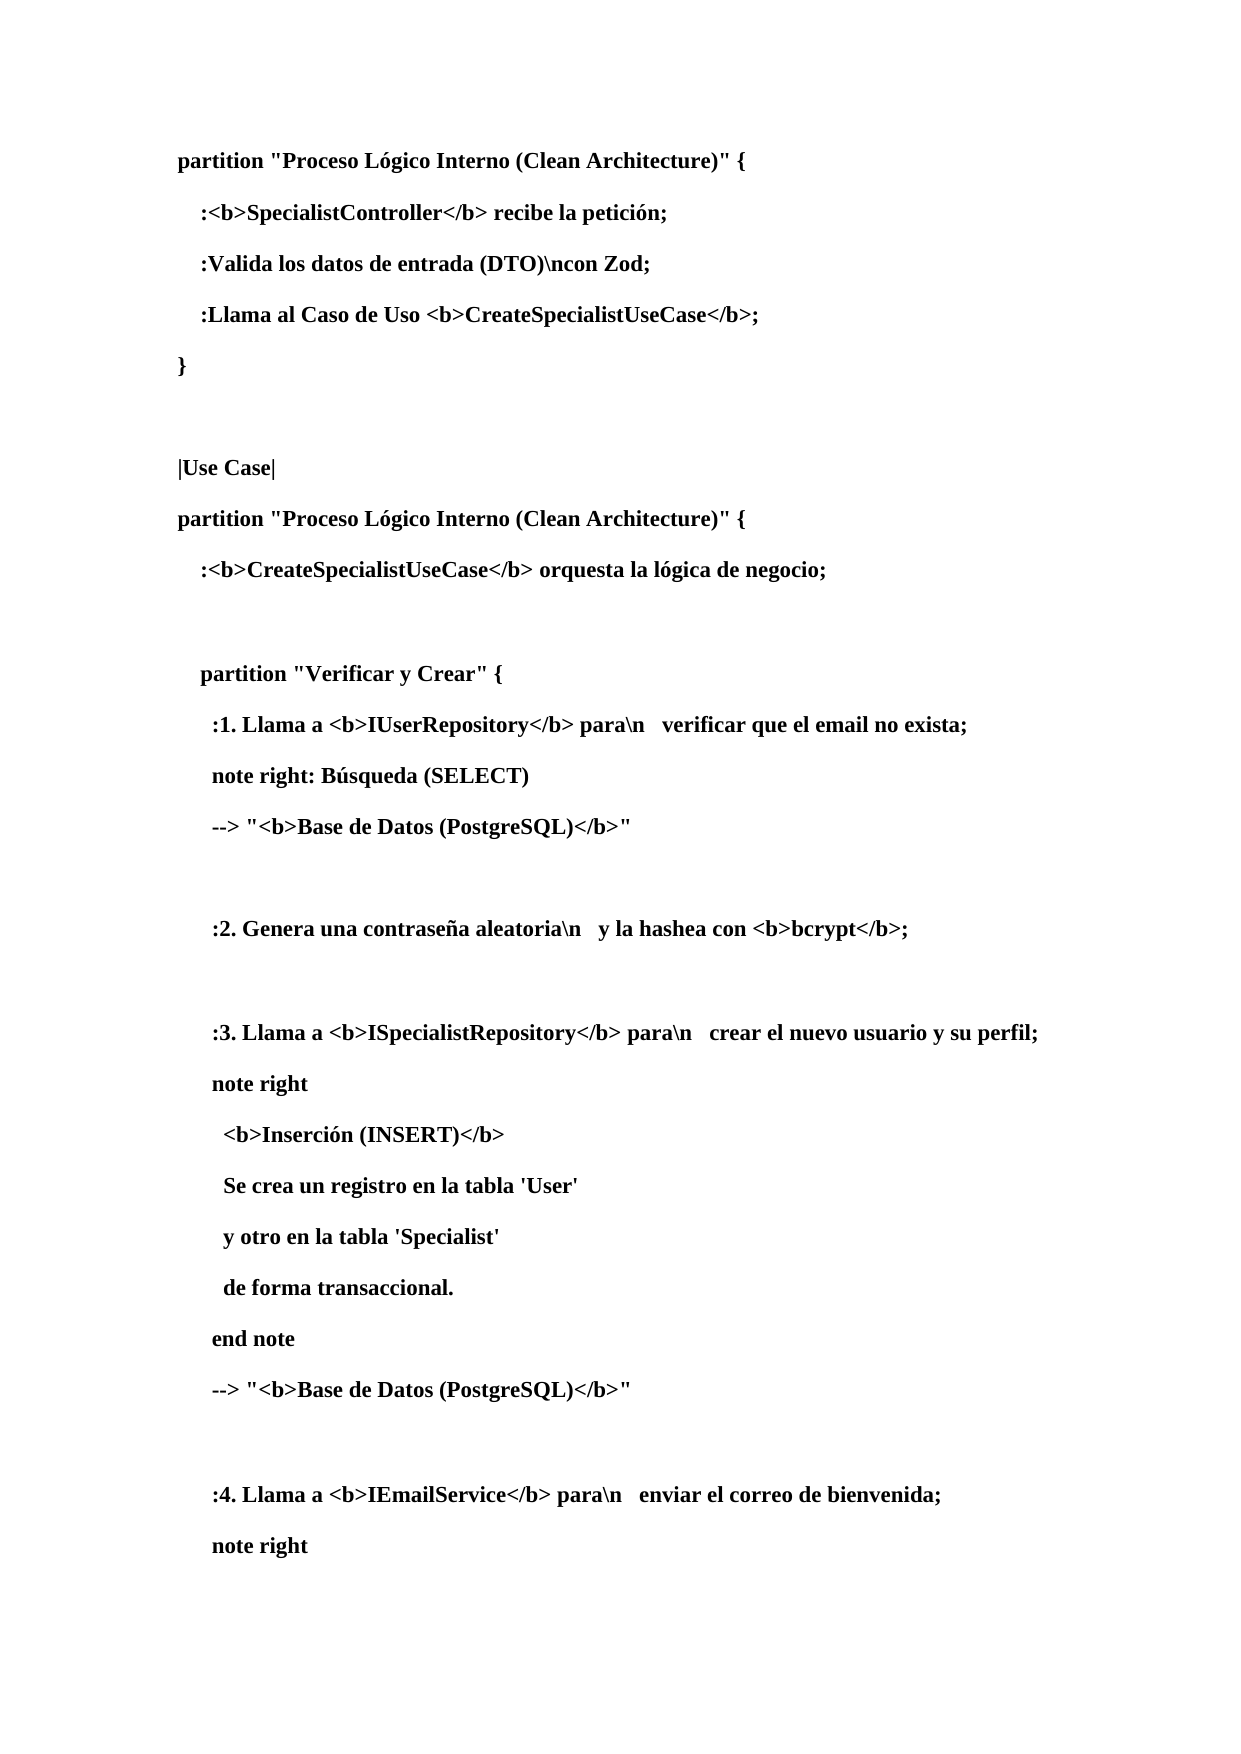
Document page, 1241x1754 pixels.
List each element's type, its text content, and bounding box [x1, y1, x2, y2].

text --> "<b>Base de Datos (PostgreSQL)</b>" [177, 813, 1063, 839]
text end note [177, 1326, 1063, 1352]
text Se crea un registro en la tabla 'User' [177, 1172, 1063, 1199]
text :<b>CreateSpecialistUseCase</b> orquesta la lógica de negocio; [177, 556, 1063, 582]
text note right: Búsqueda (SELECT) [177, 762, 1063, 788]
text :Llama al Caso de Uso <b>CreateSpecialistUseCase</b>; [177, 301, 1063, 327]
text :3. Llama a <b>ISpecialistRepository</b> para\n crear el nuevo usuario y su perfil; [177, 1019, 1063, 1046]
text partition "Proceso Lógico Interno (Clean Architecture)" { [177, 505, 1063, 531]
text note right [177, 1532, 1063, 1558]
text :2. Genera una contraseña aleatoria\n y la hashea con <b>bcrypt</b>; [177, 915, 1063, 942]
text <b>Inserción (INSERT)</b> [177, 1121, 1063, 1148]
text y otro en la tabla 'Specialist' [177, 1223, 1063, 1250]
text note right [177, 1070, 1063, 1097]
text :4. Llama a <b>IEmailService</b> para\n enviar el correo de bienvenida; [177, 1481, 1063, 1507]
text |Use Case| [177, 454, 1063, 480]
text de forma transaccional. [177, 1274, 1063, 1301]
text --> "<b>Base de Datos (PostgreSQL)</b>" [177, 1377, 1063, 1403]
text :<b>SpecialistController</b> recibe la petición; [177, 199, 1063, 225]
text partition "Proceso Lógico Interno (Clean Architecture)" { [177, 148, 1063, 174]
text } [177, 352, 1063, 378]
text :Valida los datos de entrada (DTO)\ncon Zod; [177, 250, 1063, 276]
text :1. Llama a <b>IUserRepository</b> para\n verificar que el email no exista; [177, 711, 1063, 737]
text partition "Verificar y Crear" { [177, 660, 1063, 686]
